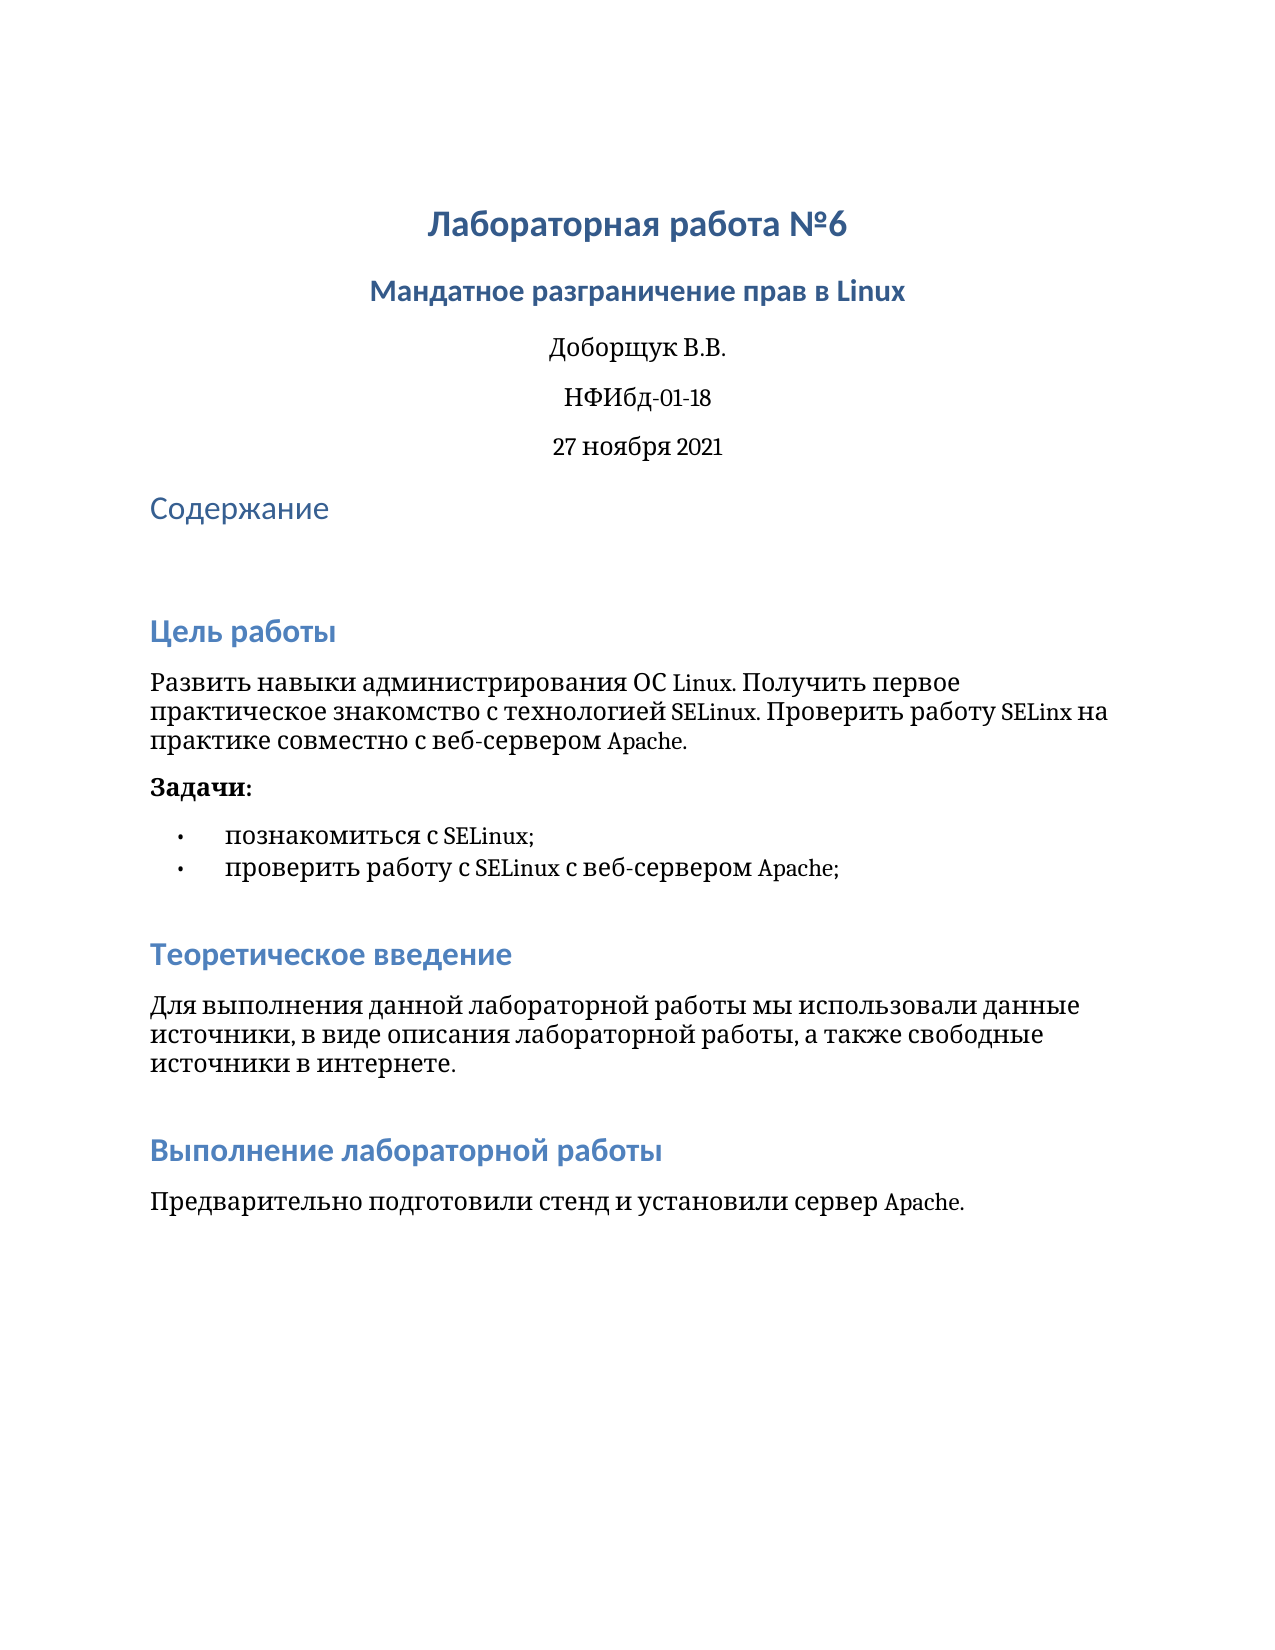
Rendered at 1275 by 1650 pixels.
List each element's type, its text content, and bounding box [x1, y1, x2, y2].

title Лабораторная работа №6 [150, 200, 1125, 246]
text Развить навыки администрирования ОС Linux. Получить первое практическое знакомство с технологией SELinux. Проверить работу SELinx на практике совместно с веб-сервером Apache. [150, 669, 1125, 755]
subtitle Выполнение лабораторной работы [150, 1128, 1125, 1169]
subtitle Цель работы [150, 609, 1125, 650]
text 27 ноября 2021 [150, 433, 1125, 462]
text Задачи: [150, 774, 1125, 803]
text НФИбд-01-18 [150, 383, 1125, 412]
text Предварительно подготовили стенд и установили сервер Apache. [150, 1188, 1125, 1217]
text Для выполнения данной лабораторной работы мы использовали данные источники, в виде описания лабораторной работы, а также свободные источники в интернете. [150, 992, 1125, 1078]
list проверить работу с SELinux с веб-сервером Apache; [175, 854, 1125, 883]
subtitle Теоретическое введение [150, 933, 1125, 973]
text Доборщук В.В. [150, 334, 1125, 363]
subtitle Мандатное разграничение прав в Linux [150, 271, 1125, 309]
list познакомиться с SELinux; [175, 822, 1125, 850]
